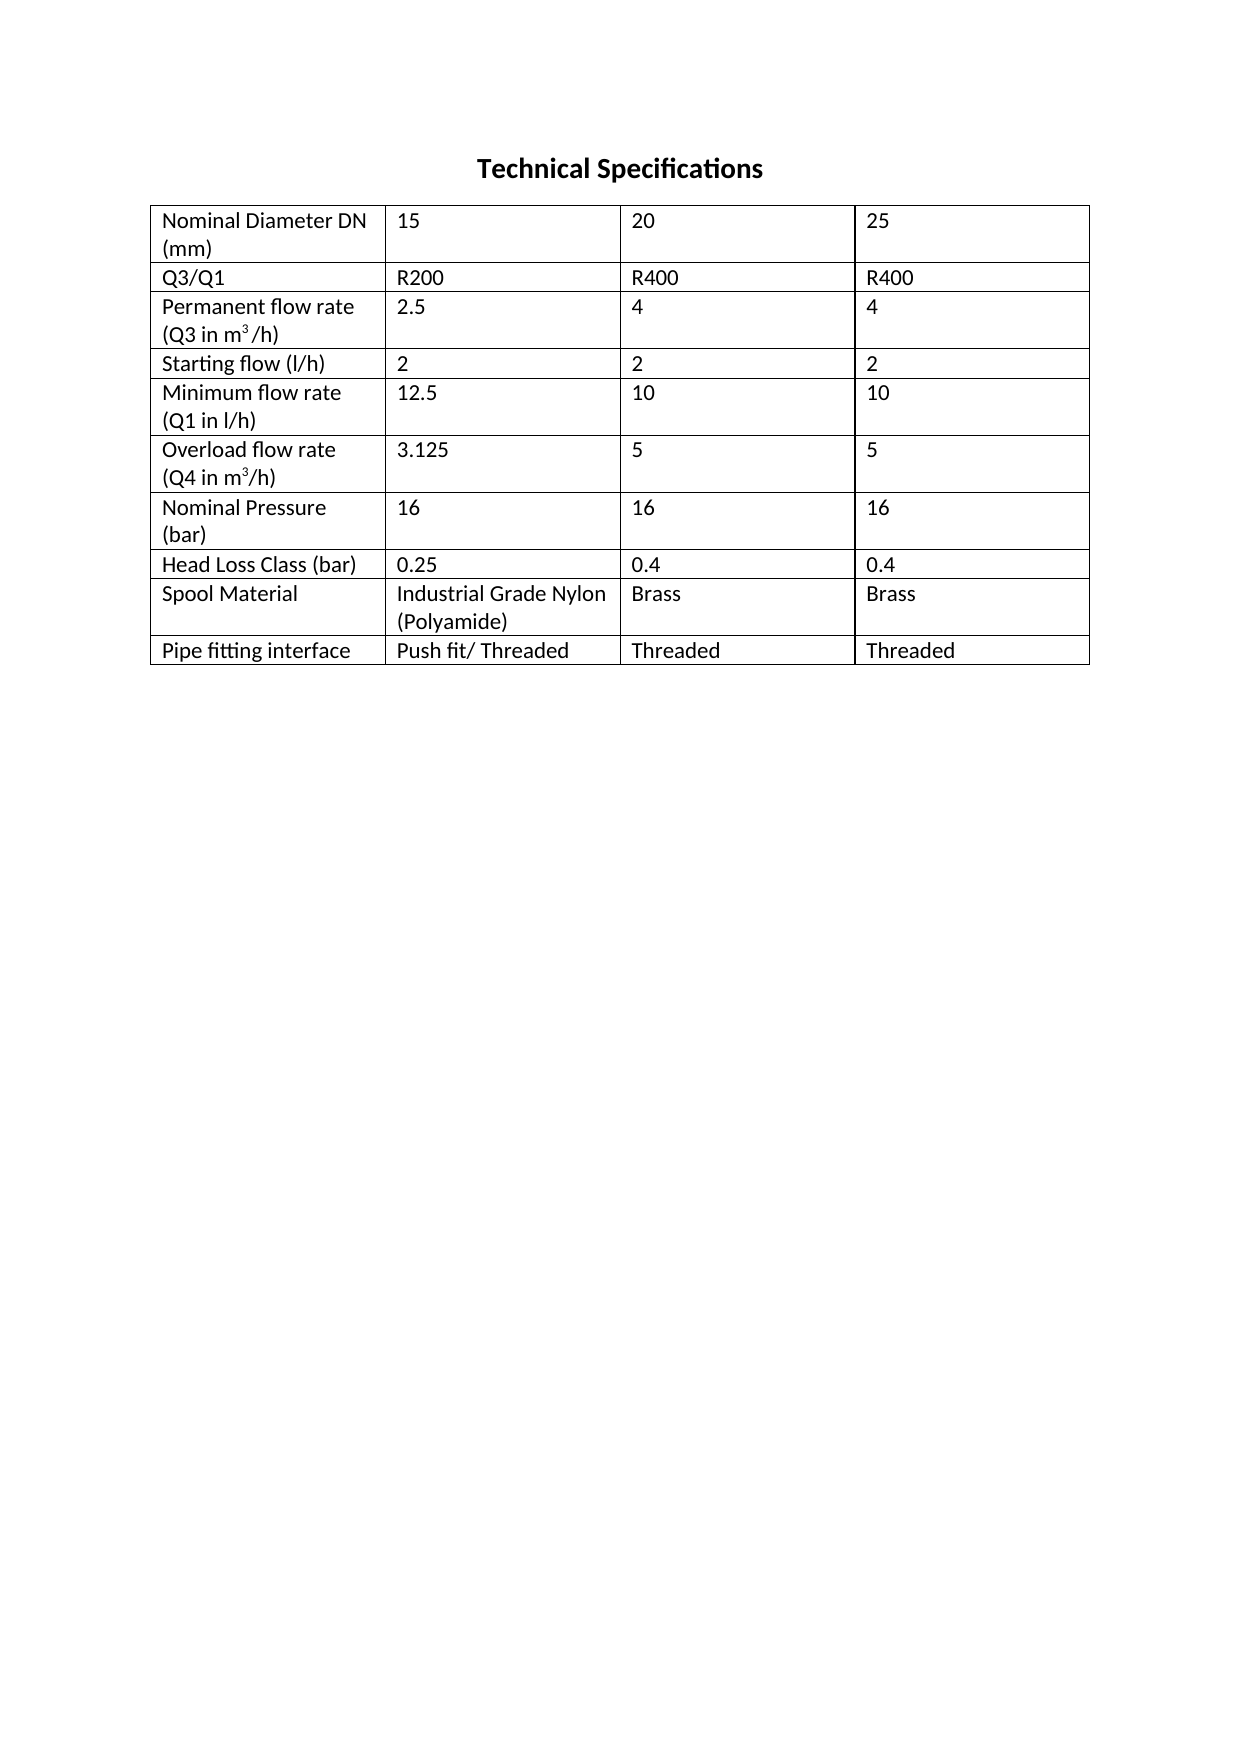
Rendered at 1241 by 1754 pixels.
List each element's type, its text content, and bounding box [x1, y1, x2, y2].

table_cell 10 [621, 379, 854, 434]
table_cell 2 [621, 349, 854, 377]
table_cell 0.4 [621, 550, 854, 578]
table_cell Spool Material [151, 579, 385, 635]
table_cell Industrial Grade Nylon (Polyamide) [386, 579, 620, 635]
table_cell 5 [621, 436, 854, 492]
table_cell 2 [856, 349, 1089, 377]
table_cell 12.5 [386, 379, 620, 434]
table_cell Minimum flow rate (Q1 in l/h) [151, 379, 385, 434]
table_cell 2 [386, 349, 620, 377]
table_cell Head Loss Class (bar) [151, 550, 385, 578]
table_cell Permanent flow rate (Q3 in m3 /h) [151, 292, 385, 348]
table_header Nominal Diameter DN (mm) [151, 206, 385, 262]
table_cell Push fit/ Threaded [386, 636, 620, 664]
table_cell 16 [621, 493, 854, 549]
table_cell 4 [621, 292, 854, 348]
table_cell 0.4 [856, 550, 1089, 578]
table_cell Q3/Q1 [151, 263, 385, 291]
table_cell Overload flow rate (Q4 in m3/h) [151, 436, 385, 492]
table_cell Brass [856, 579, 1089, 635]
table_cell 3.125 [386, 436, 620, 492]
table_cell Starting flow (l/h) [151, 349, 385, 377]
table_cell R200 [386, 263, 620, 291]
table_cell Threaded [621, 636, 854, 664]
table_cell R400 [621, 263, 854, 291]
table_header 20 [621, 206, 854, 262]
table_cell Threaded [856, 636, 1089, 664]
table_cell 16 [386, 493, 620, 549]
table_cell 10 [856, 379, 1089, 434]
table_cell 16 [856, 493, 1089, 549]
table_cell Nominal Pressure (bar) [151, 493, 385, 549]
table_cell 2.5 [386, 292, 620, 348]
table_cell R400 [856, 263, 1089, 291]
table_cell Brass [621, 579, 854, 635]
table_cell Pipe fitting interface [151, 636, 385, 664]
text Technical Specifications [150, 150, 1090, 186]
table_header 15 [386, 206, 620, 262]
table_cell 4 [856, 292, 1089, 348]
table_cell 5 [856, 436, 1089, 492]
table_cell 0.25 [386, 550, 620, 578]
table_header 25 [856, 206, 1089, 262]
